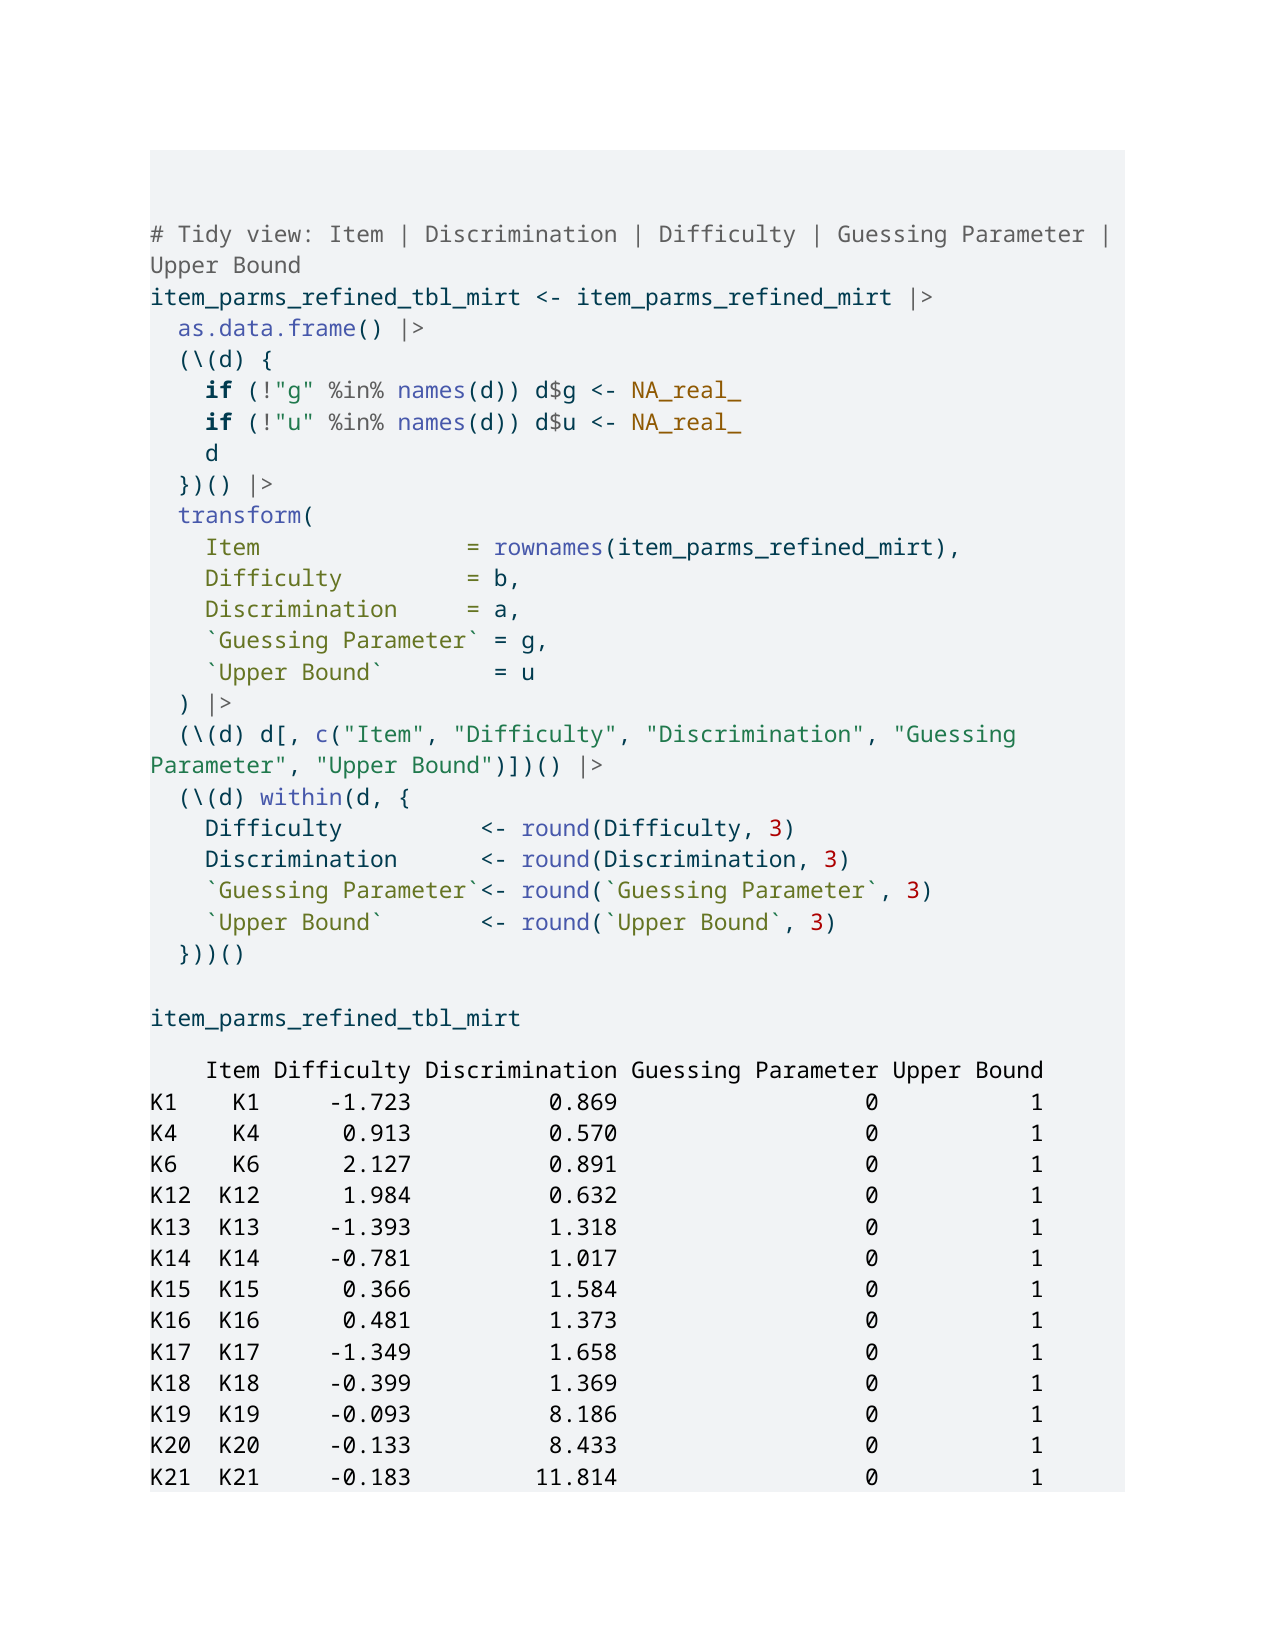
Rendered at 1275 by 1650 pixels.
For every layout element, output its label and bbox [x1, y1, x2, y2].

text [150, 150, 1125, 1033]
text [150, 1054, 1125, 1492]
